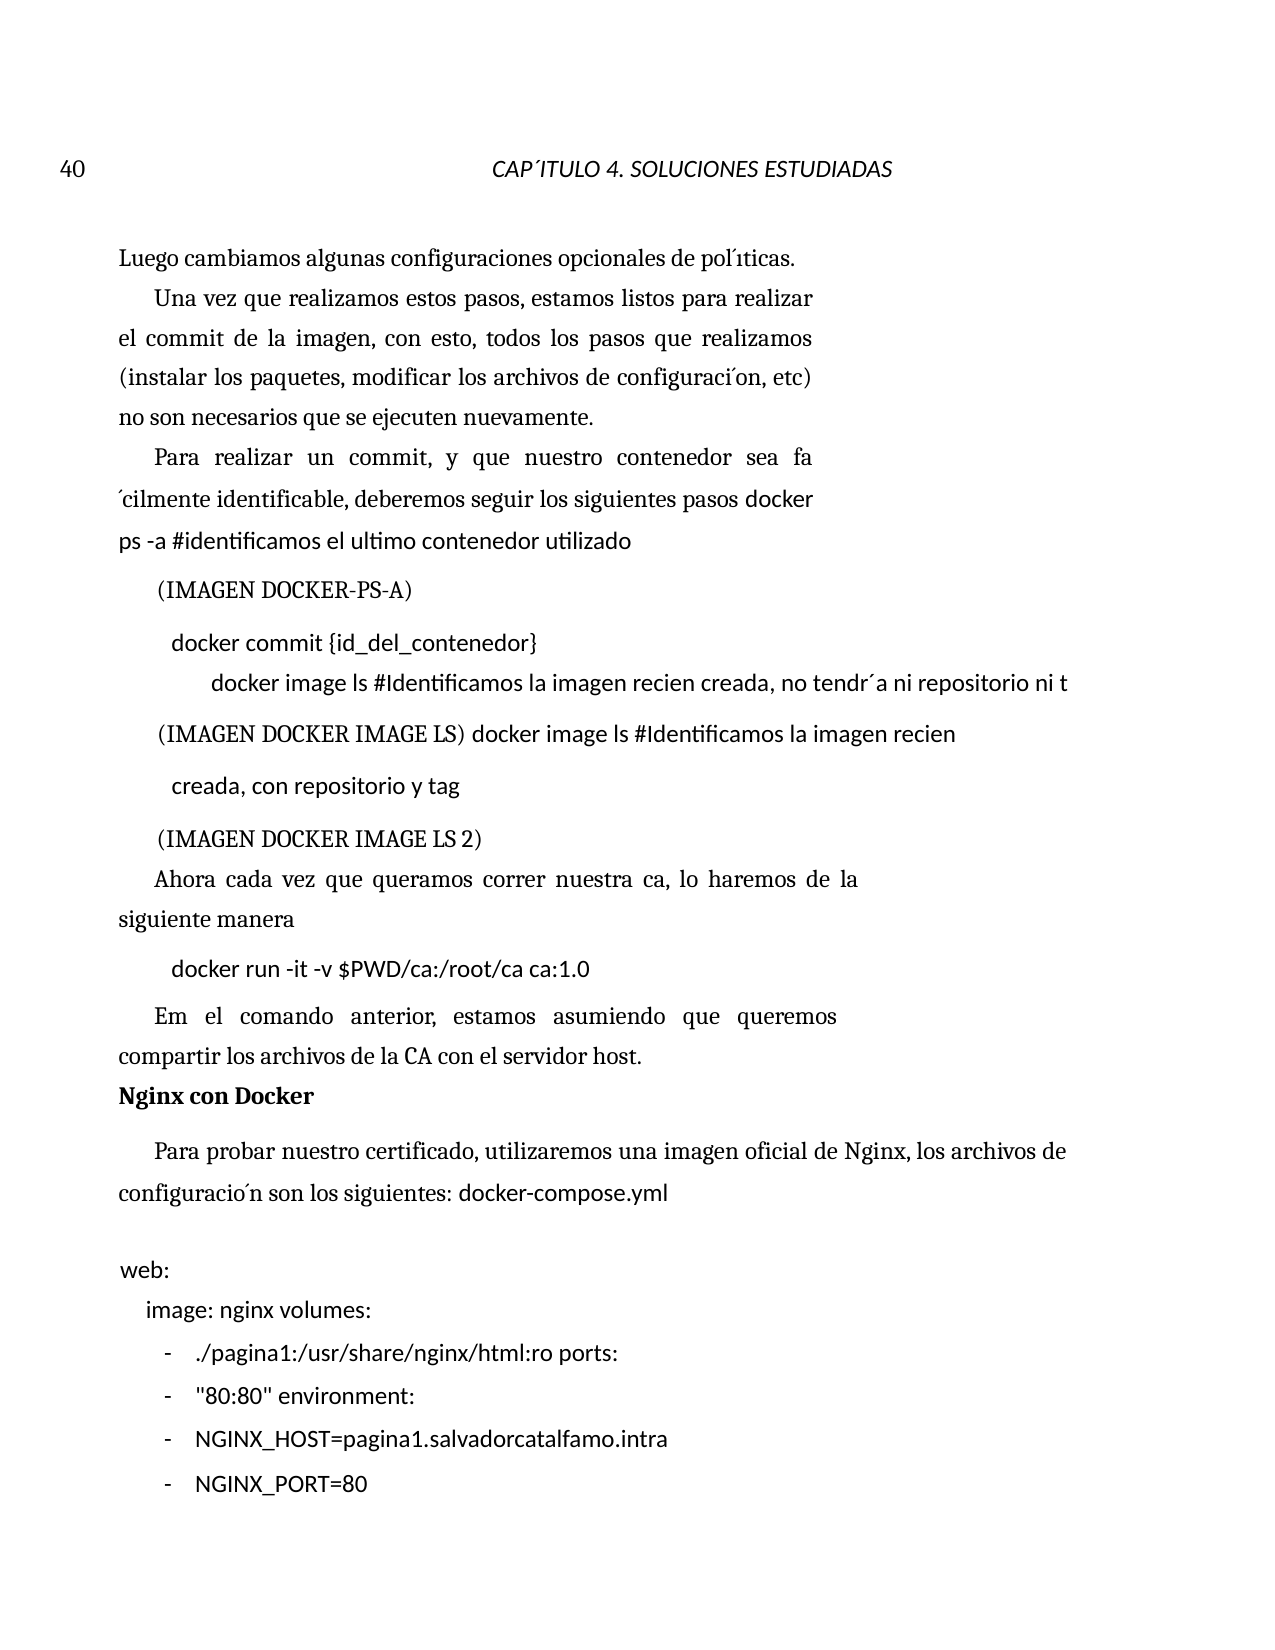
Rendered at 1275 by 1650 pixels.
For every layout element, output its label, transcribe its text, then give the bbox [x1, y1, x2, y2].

text docker run -it -v $PWD/ca:/root/ca ca:1.0 [171, 953, 1068, 983]
text Em el comando anterior, estamos asumiendo que queremos compartir los archivos de la CA con el servidor host. [118, 1002, 838, 1070]
text (IMAGEN DOCKER IMAGE LS) docker image ls #Identificamos la imagen recien creada, con repositorio y tag [157, 718, 966, 801]
list NGINX_HOST=pagina1.salvadorcatalfamo.intra [151, 1423, 914, 1454]
text (IMAGEN DOCKER-PS-A) [156, 576, 1067, 605]
text Para realizar un commit, y que nuestro contenedor sea fa´cilmente identificable, deberemos seguir los siguientes pasos docker ps -a #identificamos el ultimo contenedor utilizado [118, 443, 813, 556]
text Ahora cada vez que queramos correr nuestra ca, lo haremos de la siguiente manera [118, 865, 859, 933]
text image: nginx volumes: [146, 1294, 464, 1324]
text Para probar nuestro certificado, utilizaremos una imagen oficial de Nginx, los archivos de configuracio´n son los siguientes: docker-compose.yml [118, 1137, 1067, 1207]
list NGINX_PORT=80 [151, 1468, 914, 1499]
subtitle Nginx con Docker [118, 1082, 1068, 1110]
text docker image ls #Identificamos la imagen recien creada, no tendr´a ni repositorio ni t [120, 667, 1068, 697]
text Por la direcci´on de los certificados, en nuestro caso el directorio /root/ca Luego cambiamos algunas configuraciones opcionales de pol´ıticas. [118, 244, 931, 273]
text Una vez que realizamos estos pasos, estamos listos para realizar el commit de la imagen, con esto, todos los pasos que realizamos (instalar los paquetes, modificar los archivos de configuraci´on, etc) no son necesarios que se ejecuten nuevamente. [118, 284, 813, 431]
list "80:80" environment: [151, 1380, 914, 1411]
list ./pagina1:/usr/share/nginx/html:ro ports: [151, 1337, 914, 1368]
text web: [120, 1254, 1068, 1285]
text (IMAGEN DOCKER IMAGE LS 2) [156, 825, 1067, 854]
text docker commit {id_del_contenedor} [171, 627, 1068, 658]
